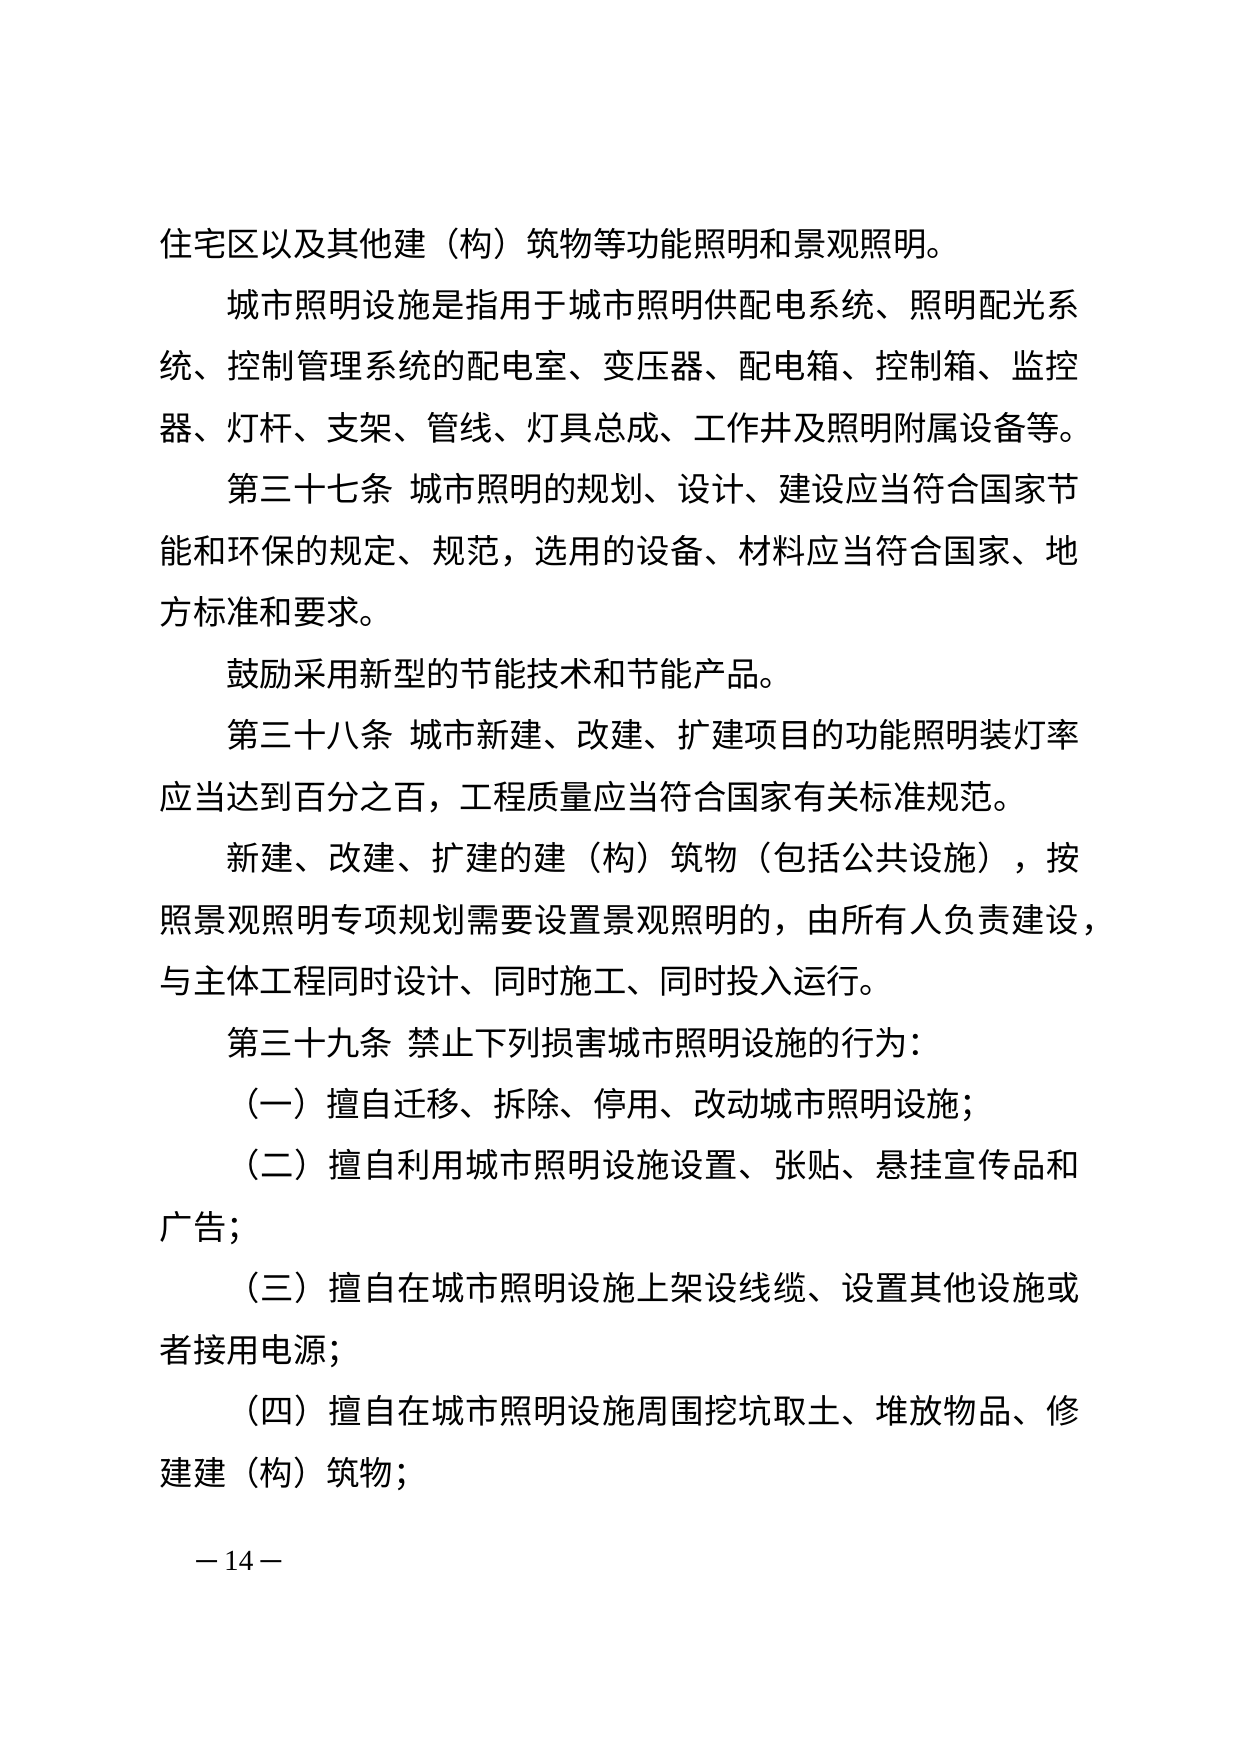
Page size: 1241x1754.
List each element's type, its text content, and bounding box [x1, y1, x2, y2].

text （四）擅自在城市照明设施周围挖坑取土、堆放物品、修建建（构）筑物； [159, 1374, 1081, 1497]
text （三）擅自在城市照明设施上架设线缆、设置其他设施或者接用电源； [159, 1252, 1081, 1374]
text （一）擅自迁移、拆除、停用、改动城市照明设施； [159, 1067, 1081, 1129]
text 鼓励采用新型的节能技术和节能产品。 [159, 637, 1081, 698]
text 第三十九条 禁止下列损害城市照明设施的行为： [159, 1006, 1081, 1067]
text 新建、改建、扩建的建（构）筑物（包括公共设施），按照景观照明专项规划需要设置景观照明的，由所有人负责建设，与主体工程同时设计、同时施工、同时投入运行。 [159, 821, 1081, 1006]
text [159, 207, 1081, 268]
text 第三十八条 城市新建、改建、扩建项目的功能照明装灯率应当达到百分之百，工程质量应当符合国家有关标准规范。 [159, 698, 1081, 821]
text 第三十七条 城市照明的规划、设计、建设应当符合国家节能和环保的规定、规范，选用的设备、材料应当符合国家、地方标准和要求。 [159, 453, 1081, 637]
text （二）擅自利用城市照明设施设置、张贴、悬挂宣传品和广告； [159, 1129, 1081, 1252]
text 城市照明设施是指用于城市照明供配电系统、照明配光系统、控制管理系统的配电室、变压器、配电箱、控制箱、监控器、灯杆、支架、管线、灯具总成、工作井及照明附属设备等。 [159, 268, 1081, 453]
